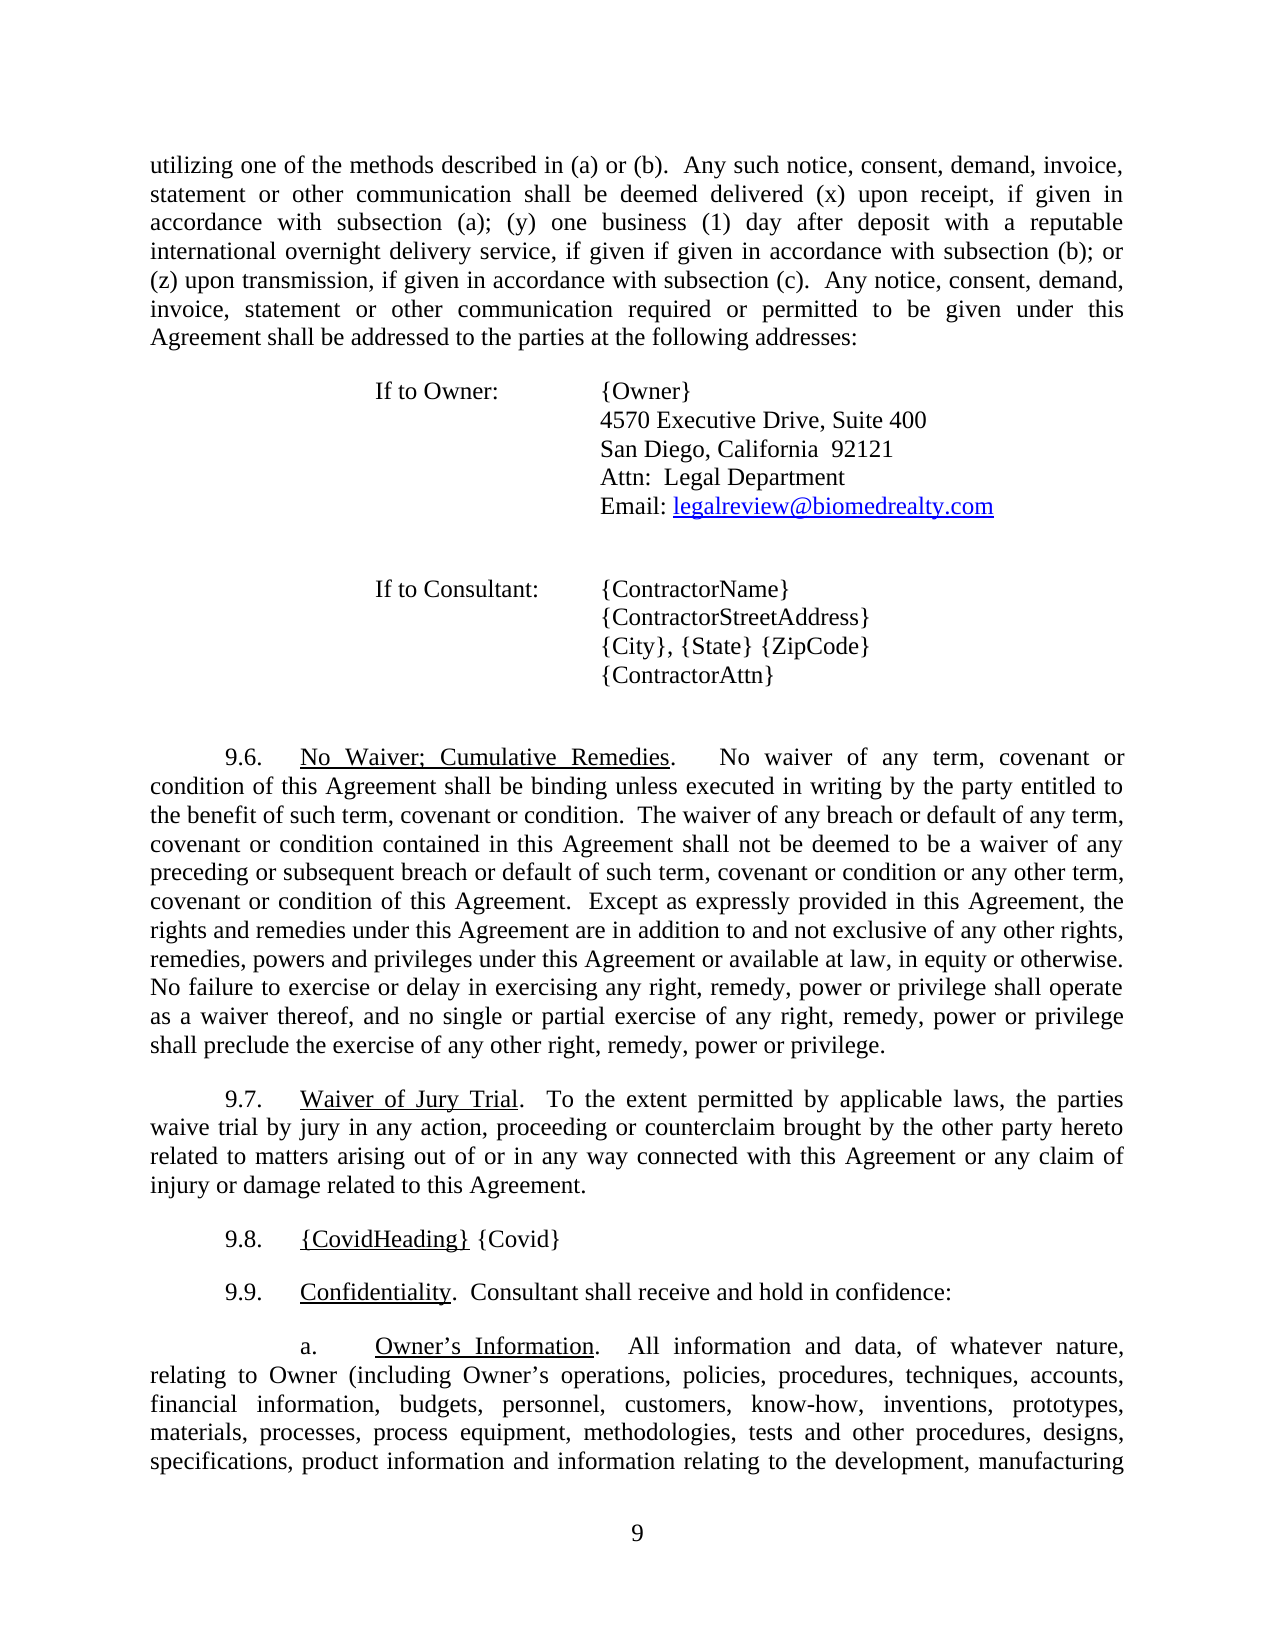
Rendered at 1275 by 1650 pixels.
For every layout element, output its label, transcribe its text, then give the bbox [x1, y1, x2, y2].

list No Waiver; Cumulative Remedies. No waiver of any term, covenant or condition of this Agreement shall be binding unless executed in writing by the party entitled to the benefit of such term, covenant or condition. The waiver of any breach or default of any term, covenant or condition contained in this Agreement shall not be deemed to be a waiver of any preceding or subsequent breach or default of such term, covenant or condition or any other term, covenant or condition of this Agreement. Except as expressly provided in this Agreement, the rights and remedies under this Agreement are in addition to and not exclusive of any other rights, remedies, powers and privileges under this Agreement or available at law, in equity or otherwise. No failure to exercise or delay in exercising any right, remedy, power or privilege shall operate as a waiver thereof, and no single or partial exercise of any right, remedy, power or privilege shall preclude the exercise of any other right, remedy, power or privilege. [150, 742, 1125, 1059]
list Waiver of Jury Trial. To the extent permitted by applicable laws, the parties waive trial by jury in any action, proceeding or counterclaim brought by the other party hereto related to matters arising out of or in any way connected with this Agreement or any claim of injury or damage related to this Agreement. [150, 1084, 1125, 1199]
text {ContractorAttn} [525, 660, 1125, 689]
list {CovidHeading} {Covid} [150, 1224, 1125, 1252]
text Attn: Legal Department [600, 462, 1125, 491]
text 4570 Executive Drive, Suite 400 [525, 405, 1125, 434]
text {ContractorStreetAddress} [525, 602, 1125, 631]
text San Diego, California 92121 [525, 434, 1125, 462]
text If to Consultant: {ContractorName} [375, 574, 1125, 602]
text If to Owner: {Owner} [375, 376, 1125, 405]
list Confidentiality. Consultant shall receive and hold in confidence: [150, 1277, 1125, 1306]
text Email: legalreview@biomedrealty.com [525, 491, 1125, 520]
text {City}, {State} {ZipCode} [525, 631, 1125, 660]
